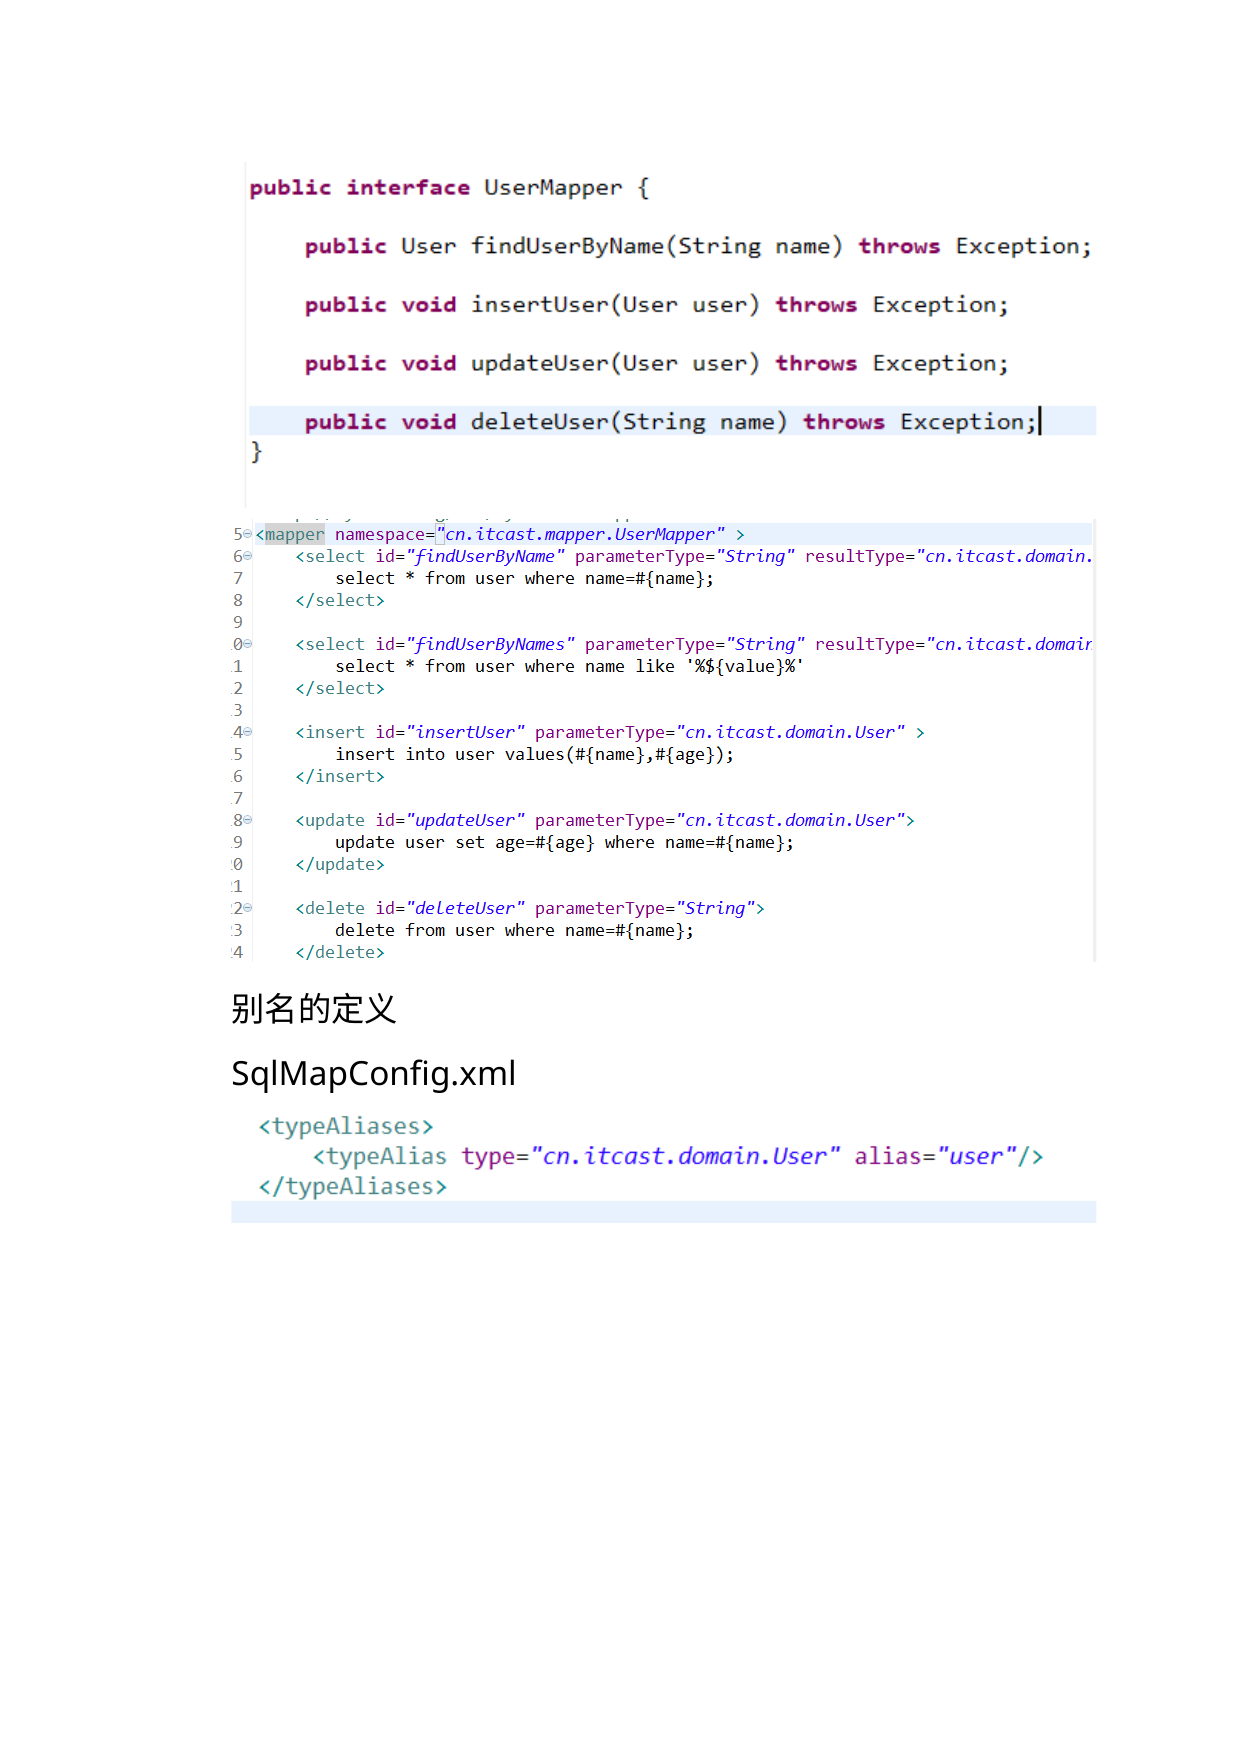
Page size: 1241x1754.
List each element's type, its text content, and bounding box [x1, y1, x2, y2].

picture [231, 162, 1097, 508]
text SqlMapConfig.xml [187, 1039, 1053, 1104]
picture [231, 519, 1097, 962]
picture [231, 1104, 1097, 1223]
text 别名的定义 [187, 974, 1053, 1039]
